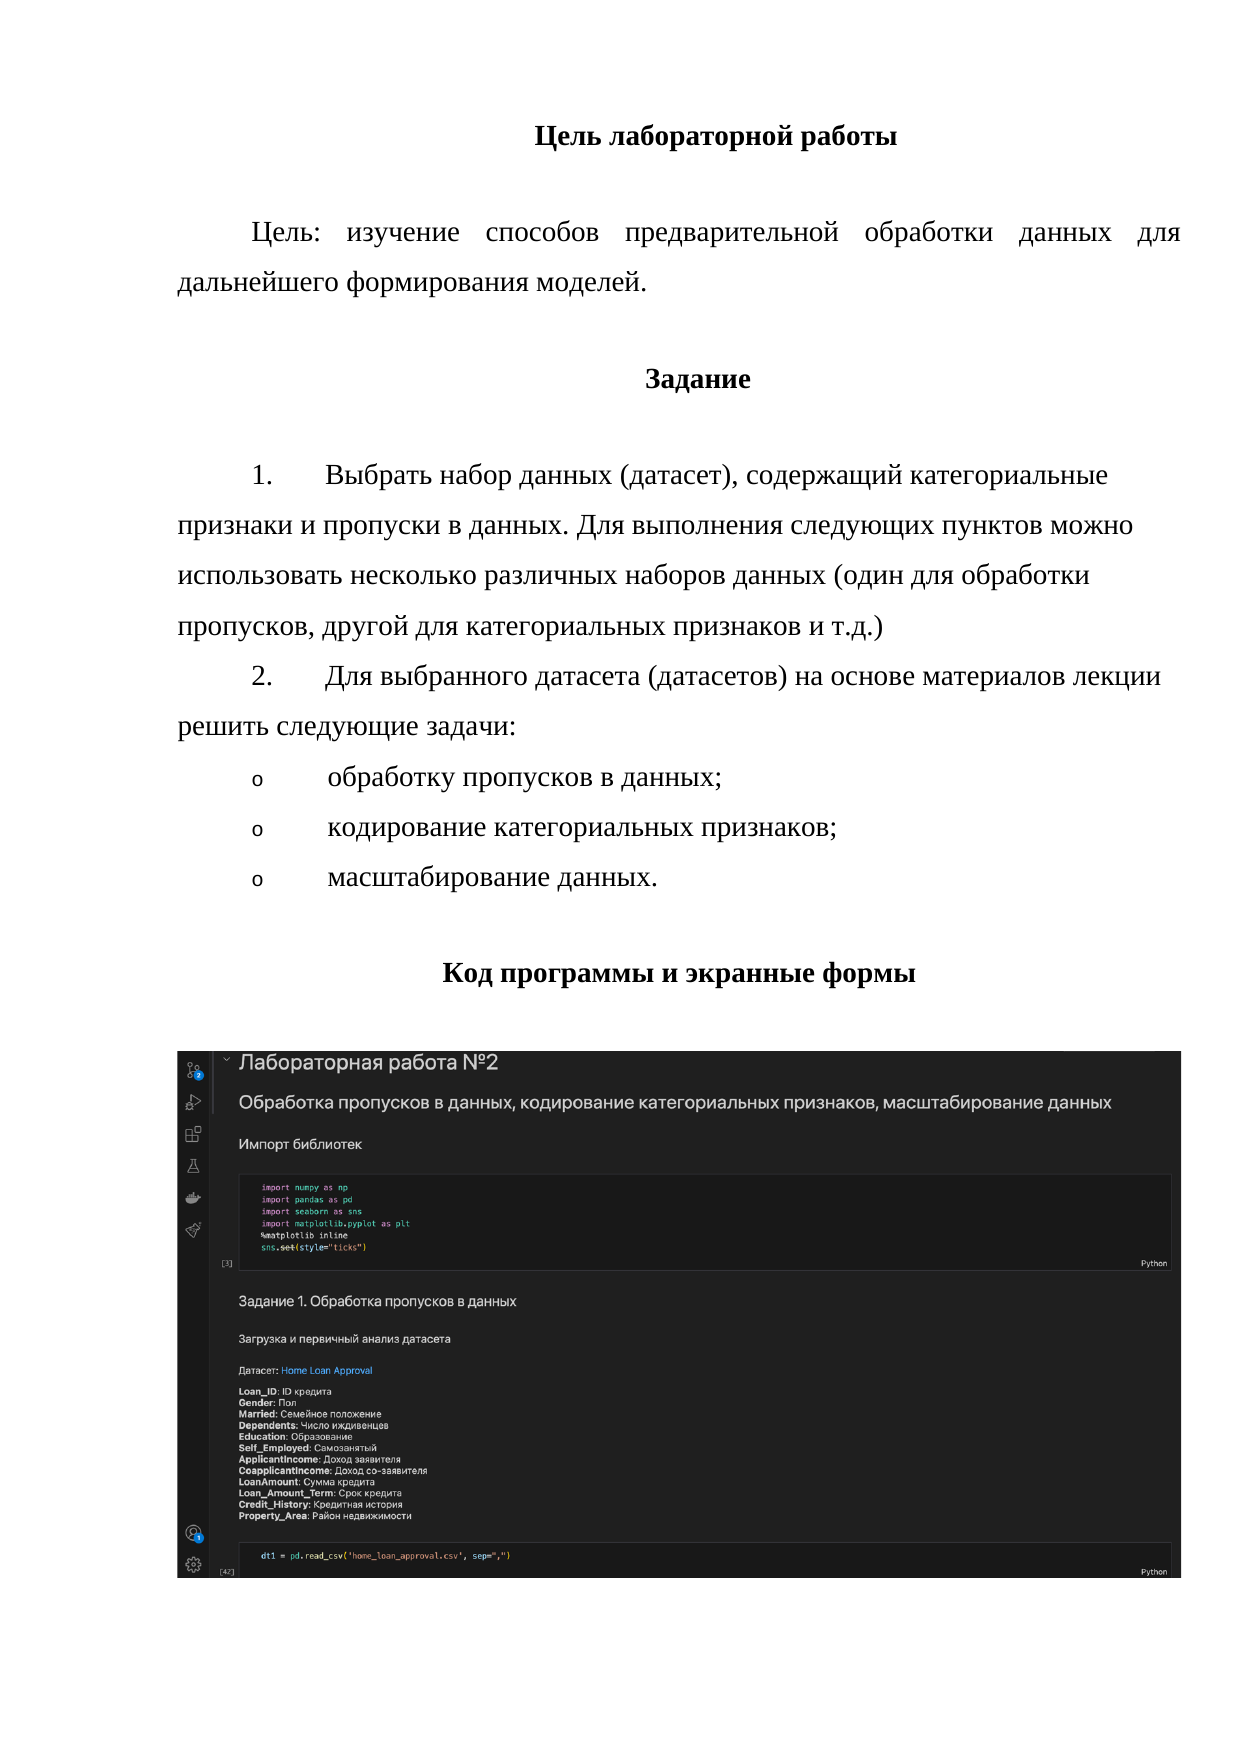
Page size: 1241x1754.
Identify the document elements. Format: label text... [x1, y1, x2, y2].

picture [177, 1051, 1182, 1578]
text Код программы и экранные формы [177, 956, 1181, 989]
text Цель лабораторной работы [177, 118, 1181, 152]
text Цель: изучение способов предварительной обработки данных для дальнейшего формирования моделей. [177, 214, 1181, 298]
list обработку пропусков в данных; [177, 759, 1181, 792]
list Выбрать набор данных (датасет), содержащий категориальные признаки и пропуски в данных. Для выполнения следующих пунктов можно использовать несколько различных наборов данных (один для обработки пропусков, другой для категориальных признаков и т.д.) [177, 457, 1181, 641]
list Для выбранного датасета (датасетов) на основе материалов лекции решить следующие задачи: [177, 658, 1181, 742]
list масштабирование данных. [177, 859, 1181, 893]
list кодирование категориальных признаков; [177, 809, 1181, 843]
text Задание [177, 361, 1181, 394]
